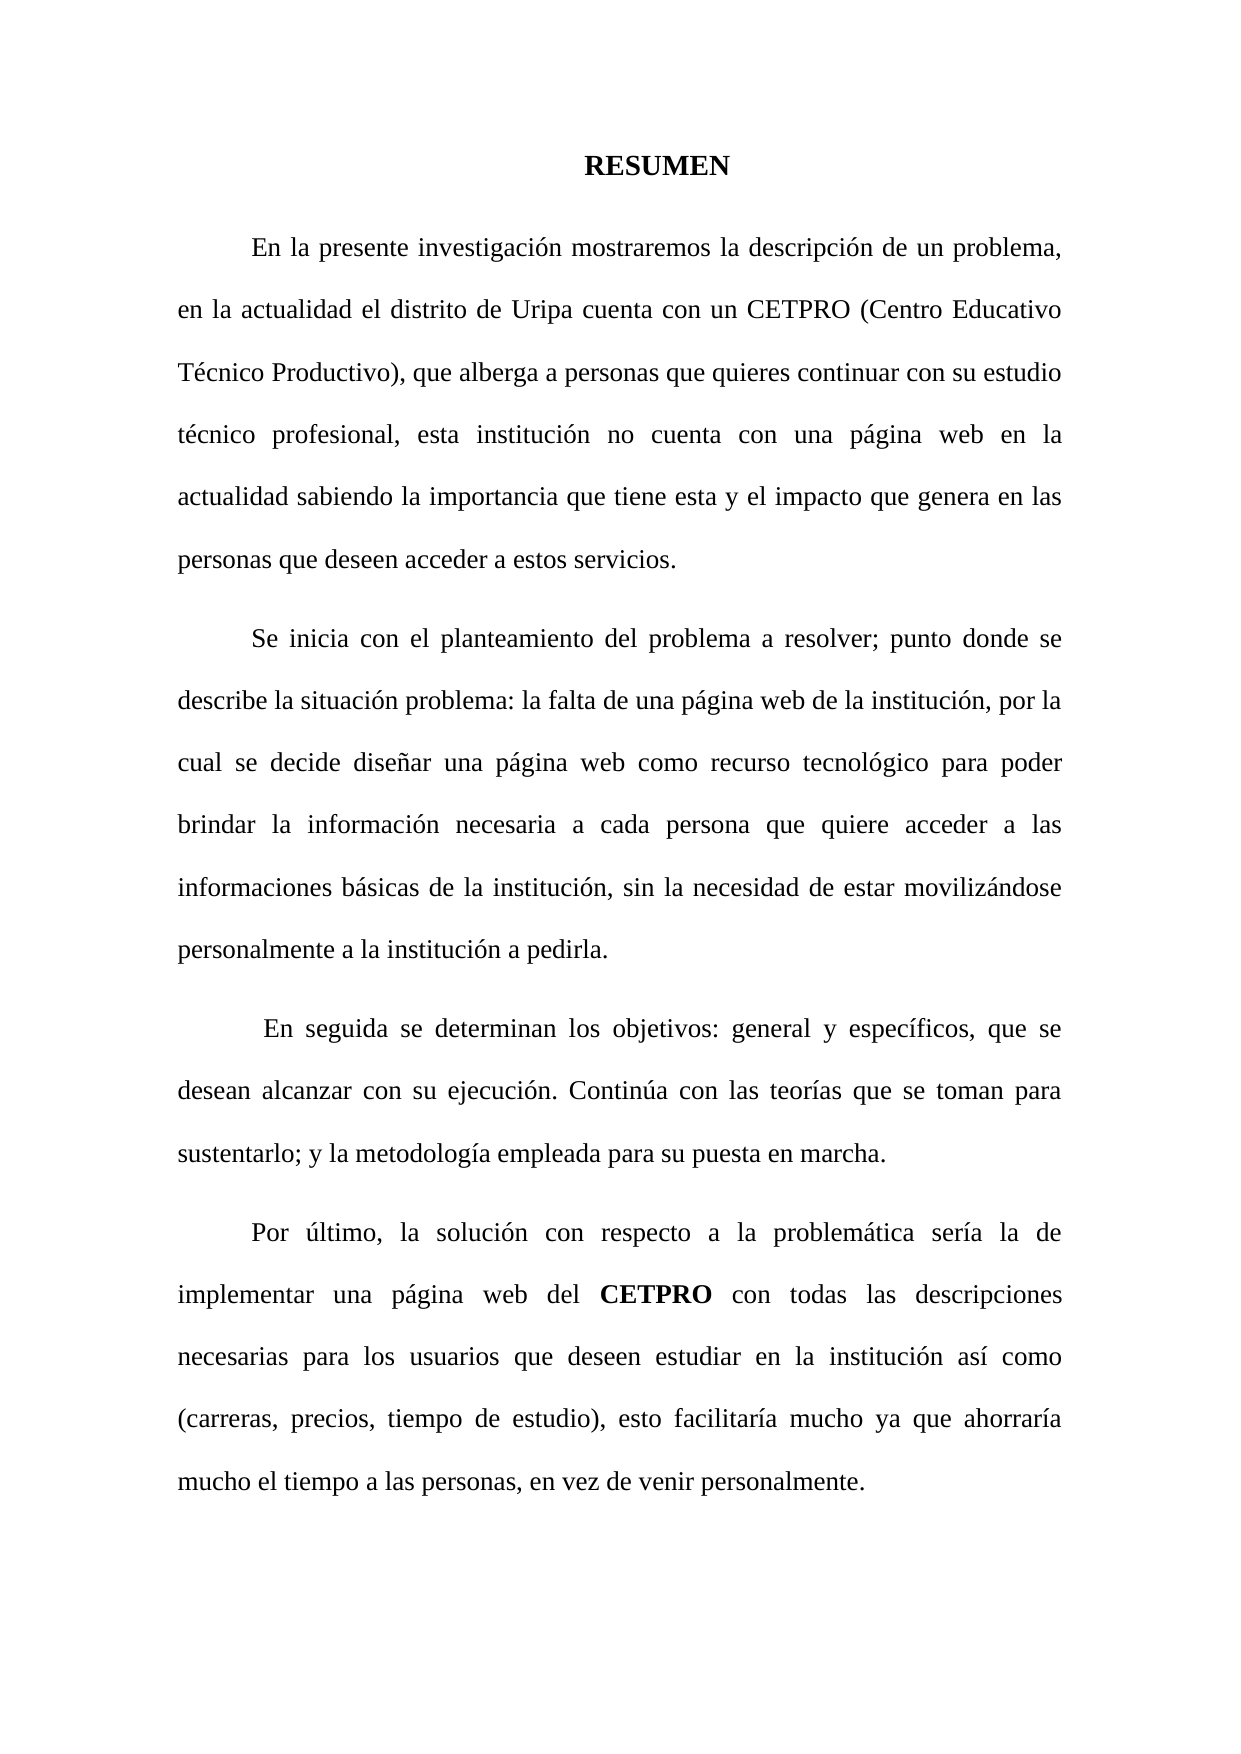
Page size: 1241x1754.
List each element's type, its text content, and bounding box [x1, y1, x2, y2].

text Se inicia con el planteamiento del problema a resolver; punto donde se describe la situación problema: la falta de una página web de la institución, por la cual se decide diseñar una página web como recurso tecnológico para poder brindar la información necesaria a cada persona que quiere acceder a las informaciones básicas de la institución, sin la necesidad de estar movilizándose personalmente a la institución a pedirla. [177, 622, 1063, 964]
text En seguida se determinan los objetivos: general y específicos, que se desean alcanzar con su ejecución. Continúa con las teorías que se toman para sustentarlo; y la metodología empleada para su puesta en marcha. [177, 1012, 1063, 1168]
text Por último, la solución con respecto a la problemática sería la de implementar una página web del CETPRO con todas las descripciones necesarias para los usuarios que deseen estudiar en la institución así como (carreras, precios, tiempo de estudio), esto facilitaría mucho ya que ahorraría mucho el tiempo a las personas, en vez de venir personalmente. [177, 1216, 1063, 1496]
text En la presente investigación mostraremos la descripción de un problema, en la actualidad el distrito de Uripa cuenta con un CETPRO (Centro Educativo Técnico Productivo), que alberga a personas que quieres continuar con su estudio técnico profesional, esta institución no cuenta con una página web en la actualidad sabiendo la importancia que tiene esta y el impacto que genera en las personas que deseen acceder a estos servicios. [177, 231, 1063, 574]
text RESUMEN [177, 148, 1063, 181]
